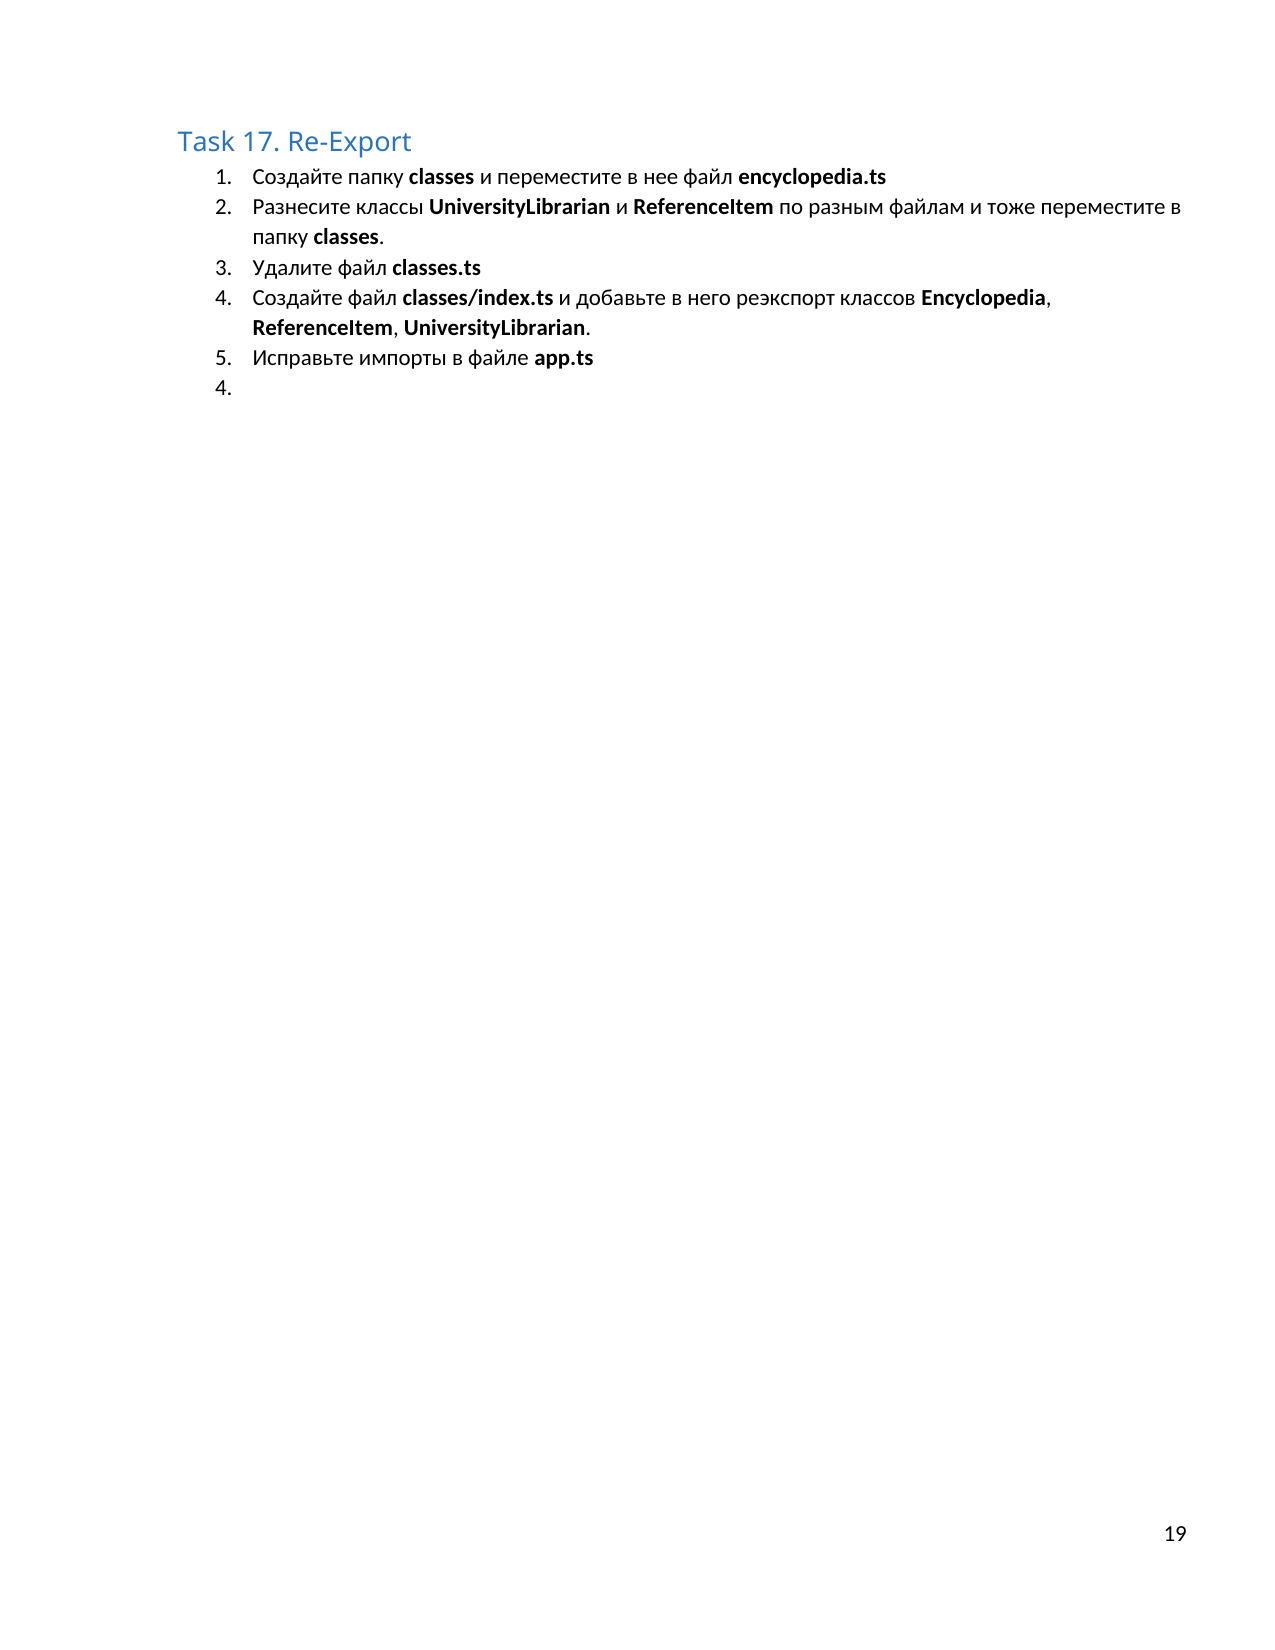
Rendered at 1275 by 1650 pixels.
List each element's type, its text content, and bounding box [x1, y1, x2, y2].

list Создайте папку classes и переместите в нее файл encyclopedia.ts [215, 162, 1186, 190]
list Создайте файл classes/index.ts и добавьте в него реэкспорт классов Encyclopedia, ReferenceItem, UniversityLibrarian. [215, 283, 1186, 341]
subtitle Task 17. Re-Export [177, 122, 1186, 159]
list Исправьте импорты в файле app.ts [215, 343, 1186, 371]
list Удалите файл classes.ts [215, 253, 1186, 281]
list Разнесите классы UniversityLibrarian и ReferenceItem по разным файлам и тоже переместите в папку classes. [215, 192, 1186, 251]
